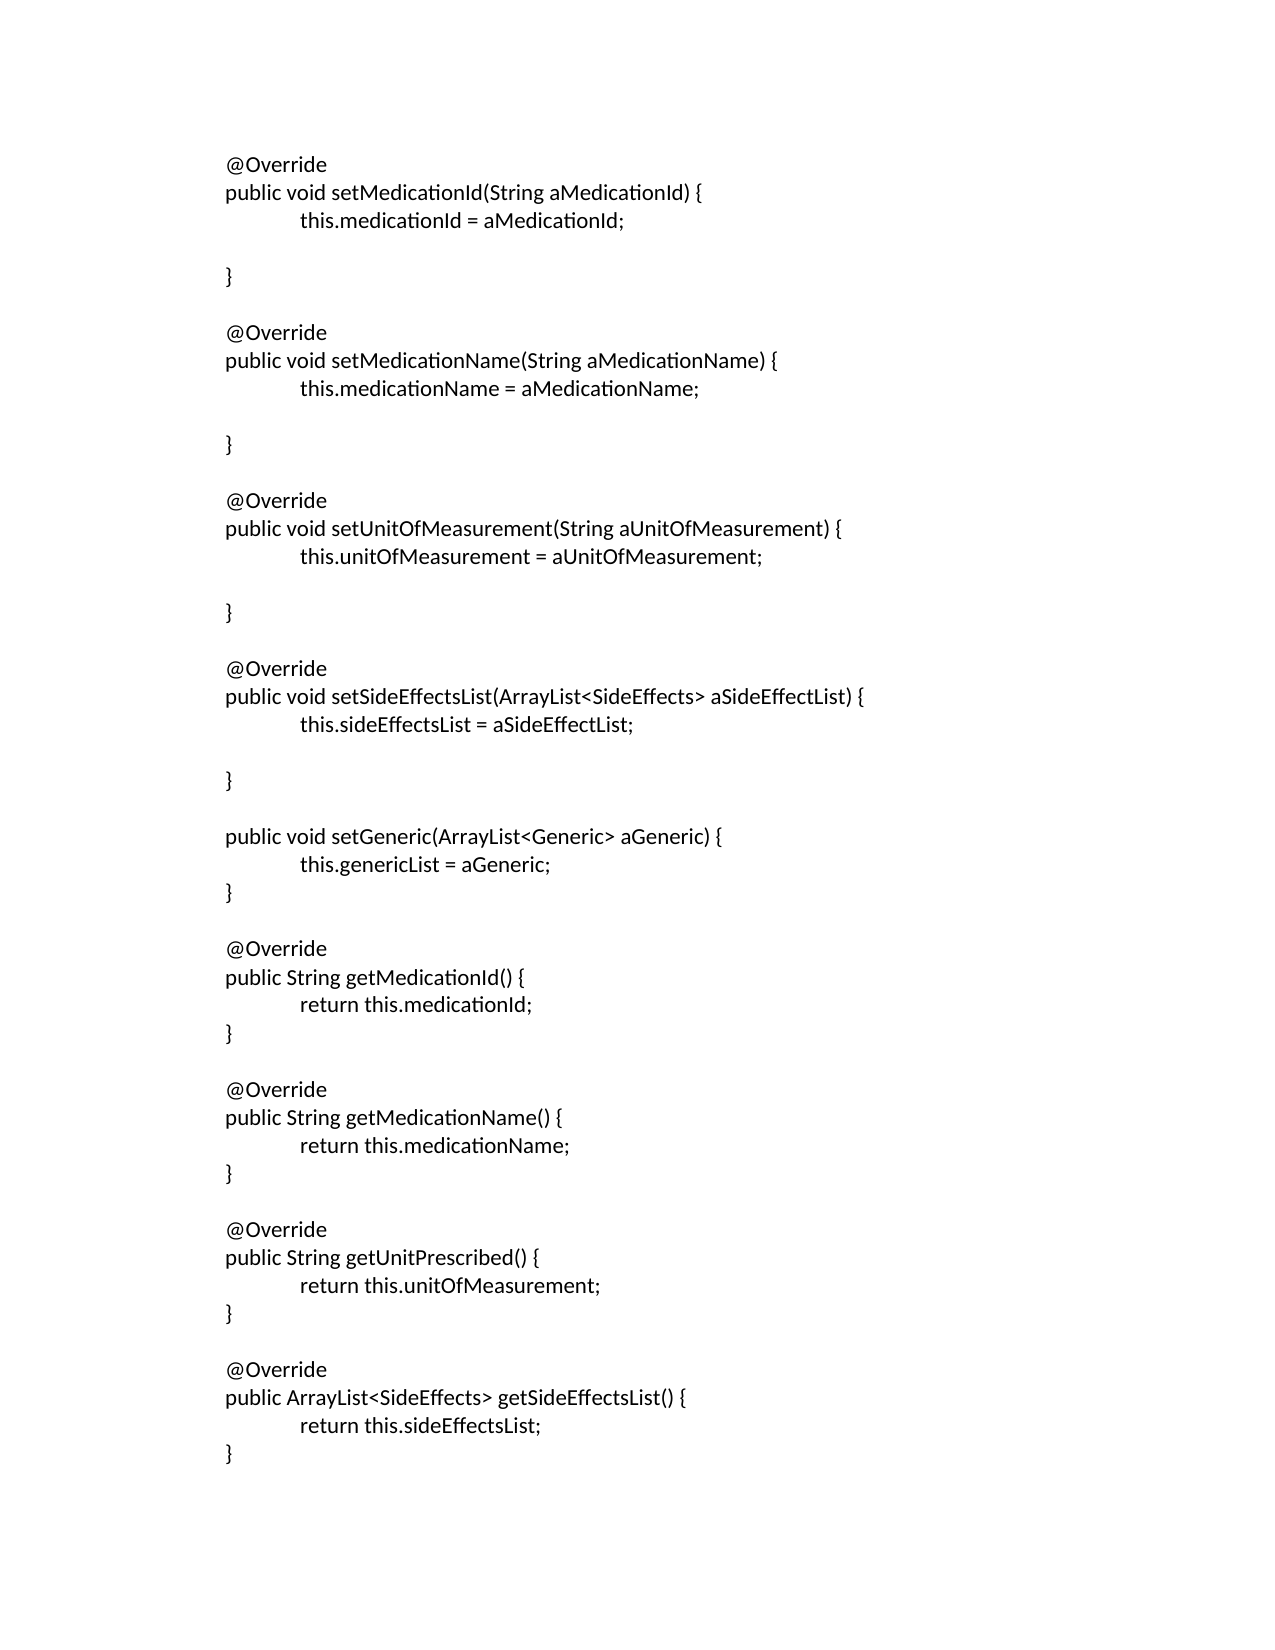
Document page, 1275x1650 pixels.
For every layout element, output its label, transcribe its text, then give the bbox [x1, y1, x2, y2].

text @Override [150, 1355, 1125, 1383]
text } [150, 878, 1125, 907]
text } [150, 766, 1125, 794]
text @Override [150, 150, 1125, 178]
text public ArrayList<SideEffects> getSideEffectsList() { [150, 1383, 1125, 1411]
text public String getUnitPrescribed() { [150, 1243, 1125, 1271]
text } [150, 598, 1125, 626]
text } [150, 430, 1125, 458]
text public void setMedicationName(String aMedicationName) { [150, 346, 1125, 374]
text @Override [150, 934, 1125, 963]
text } [150, 1159, 1125, 1187]
text @Override [150, 1215, 1125, 1243]
text this.genericList = aGeneric; [150, 851, 1125, 878]
text public void setUnitOfMeasurement(String aUnitOfMeasurement) { [150, 514, 1125, 542]
text this.medicationId = aMedicationId; [150, 206, 1125, 234]
text public void setMedicationId(String aMedicationId) { [150, 178, 1125, 206]
text public String getMedicationId() { [150, 963, 1125, 991]
text } [150, 262, 1125, 290]
text return this.medicationId; [150, 991, 1125, 1019]
text public String getMedicationName() { [150, 1103, 1125, 1131]
text @Override [150, 486, 1125, 514]
text return this.medicationName; [150, 1131, 1125, 1159]
text public void setSideEffectsList(ArrayList<SideEffects> aSideEffectList) { [150, 682, 1125, 710]
text this.sideEffectsList = aSideEffectList; [150, 710, 1125, 738]
text } [150, 1019, 1125, 1047]
text @Override [150, 318, 1125, 346]
text return this.unitOfMeasurement; [150, 1271, 1125, 1299]
text this.unitOfMeasurement = aUnitOfMeasurement; [150, 542, 1125, 570]
text @Override [150, 654, 1125, 682]
text } [150, 1439, 1125, 1467]
text } [150, 1299, 1125, 1327]
text this.medicationName = aMedicationName; [150, 374, 1125, 402]
text public void setGeneric(ArrayList<Generic> aGeneric) { [150, 822, 1125, 851]
text @Override [150, 1075, 1125, 1103]
text return this.sideEffectsList; [150, 1411, 1125, 1439]
